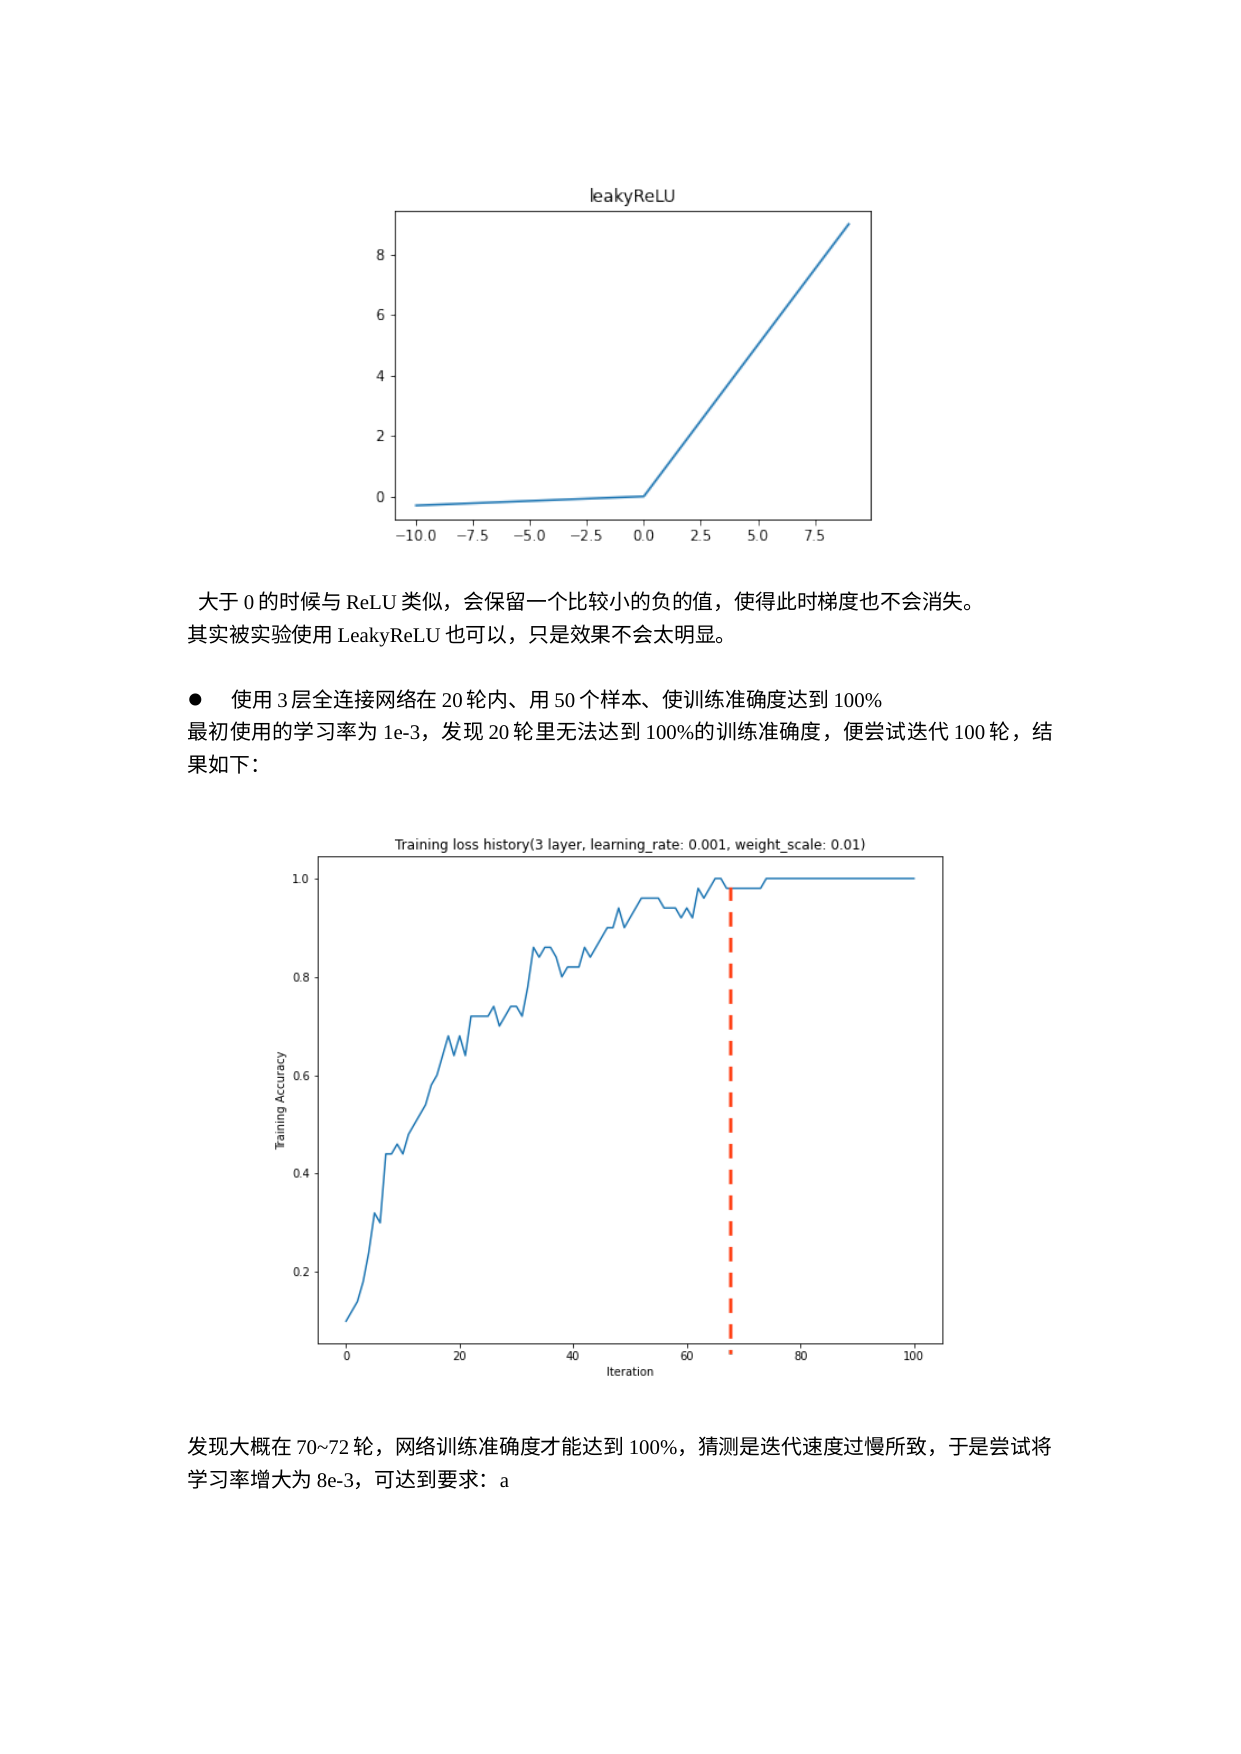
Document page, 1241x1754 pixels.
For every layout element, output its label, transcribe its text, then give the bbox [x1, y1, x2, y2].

text 最初使用的学习率为1e-3，发现20轮里无法达到100%的训练准确度，便尝试迭代100轮，结果如下： [187, 714, 1053, 779]
picture [217, 779, 1023, 1424]
text 其实被实验使用LeakyReLU也可以，只是效果不会太明显。 [187, 617, 1053, 649]
text 发现大概在70~72轮，网络训练准确度才能达到100%，猜测是迭代速度过慢所致，于是尝试将学习率增大为8e-3，可达到要求：a [187, 1429, 1053, 1494]
text 大于0的时候与ReLU类似，会保留一个比较小的负的值，使得此时梯度也不会消失。 [187, 584, 1053, 617]
list 使用3层全连接网络在20轮内、用50个样本、使训练准确度达到100% [187, 682, 1053, 714]
picture [318, 162, 932, 571]
